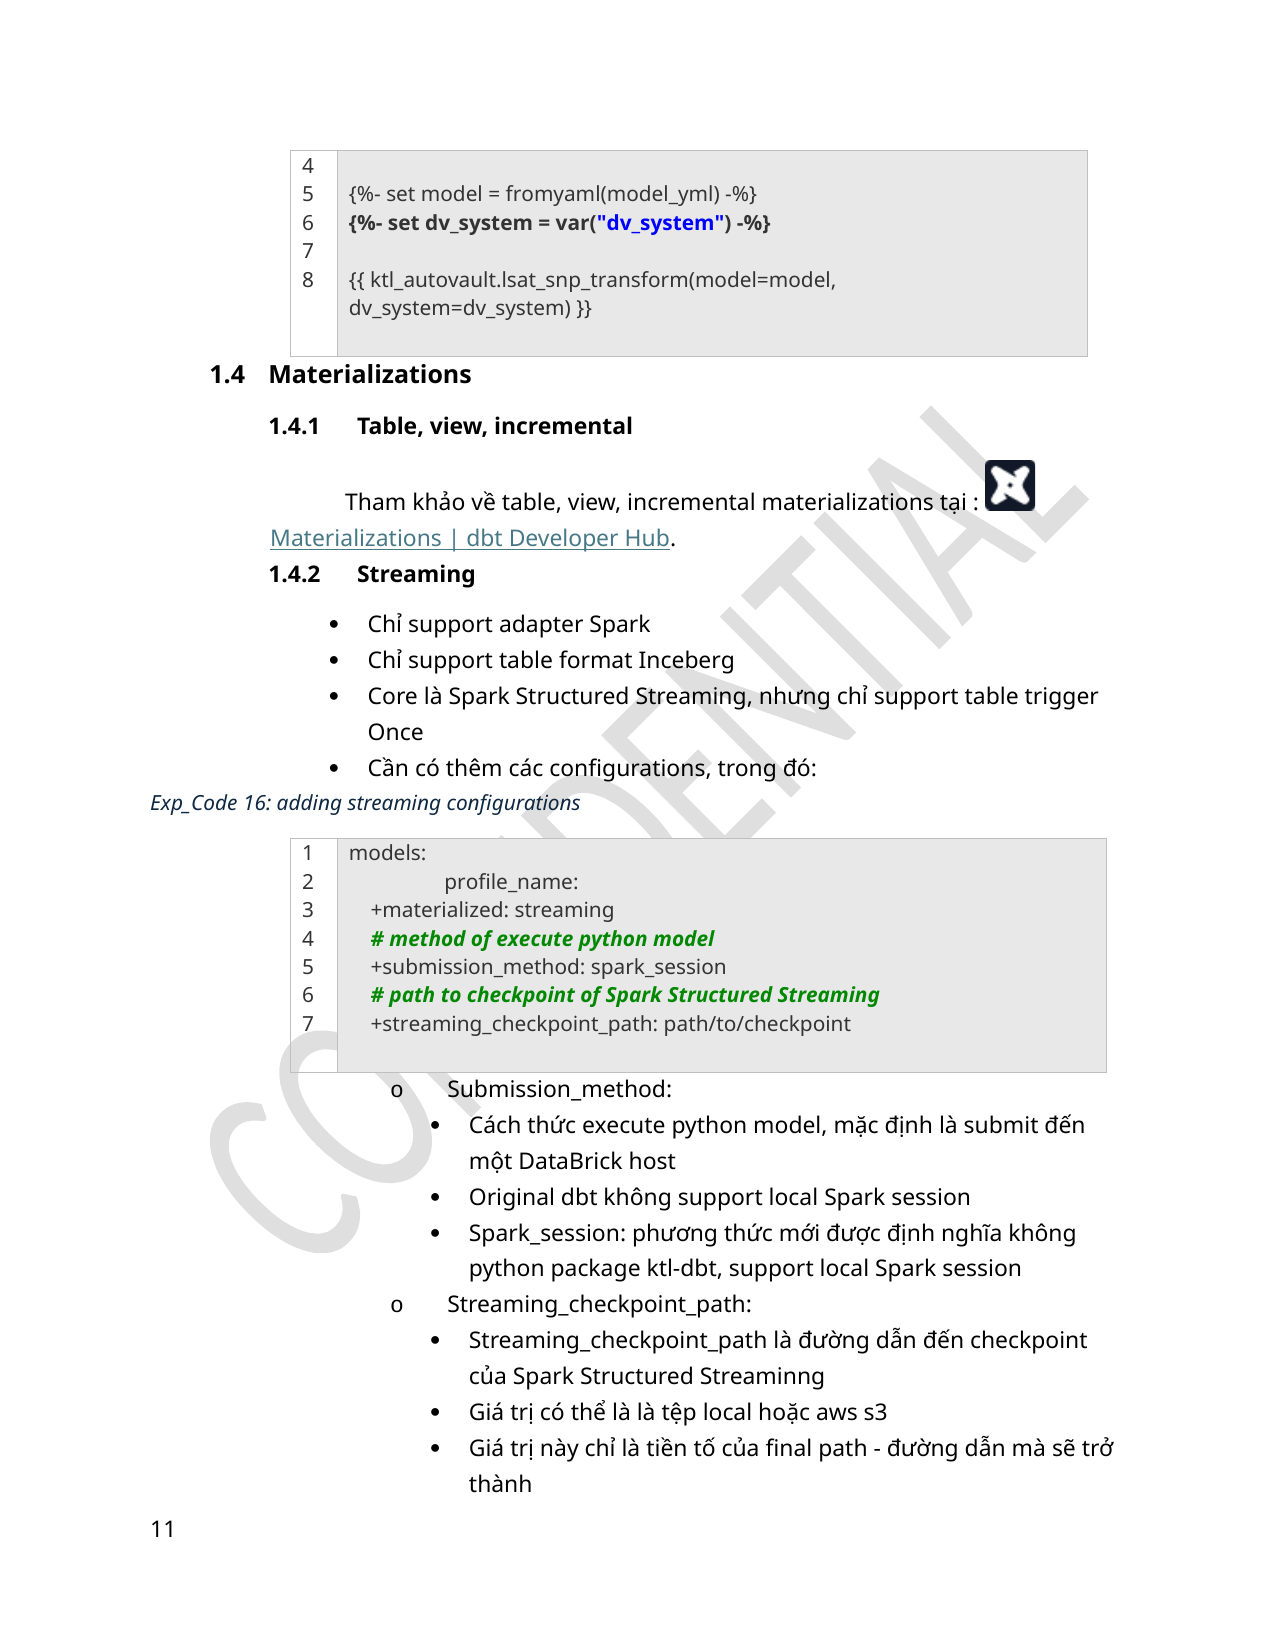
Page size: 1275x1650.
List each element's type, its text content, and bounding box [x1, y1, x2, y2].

text Streaming [268, 558, 1125, 589]
text Chỉ support adapter Spark [330, 608, 1125, 640]
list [431, 1432, 1125, 1499]
text Submission_method: [390, 1073, 1125, 1104]
list Spark_session: phương thức mới được định nghĩa không python package ktl-dbt, support local Spark session [431, 1216, 1125, 1284]
list Giá trị có thể là là tệp local hoặc aws s3 [431, 1396, 1125, 1427]
list Streaming_checkpoint_path là đường dẫn đến checkpoint của Spark Structured Streaminng [431, 1324, 1125, 1392]
picture [985, 460, 1036, 511]
text Exp_Code 16: adding streaming configurations [150, 788, 1125, 817]
text Chỉ support table format Inceberg [330, 644, 1125, 676]
list Original dbt không support local Spark session [431, 1181, 1125, 1212]
text Cần có thêm các configurations, trong đó: [330, 752, 1125, 783]
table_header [338, 151, 1087, 356]
text Streaming_checkpoint_path: [390, 1288, 1125, 1320]
table_header 1 2 3 4 5 6 7 8 [291, 151, 337, 356]
text Tham khảo về table, view, incremental materializations tại : Materializations | dbt Developer Hub​. [270, 461, 1125, 553]
text Core là Spark Structured Streaming, nhưng chỉ support table trigger Once [330, 680, 1125, 747]
table_header 1 2 3 4 5 6 7 [291, 839, 337, 1072]
list Cách thức execute python model, mặc định là submit đến một DataBrick host [431, 1109, 1125, 1176]
table_header models: profile_name: +materialized: streaming # method of execute python model +submission_method: spark_session # path to checkpoint of Spark Structured Streaming +streaming_checkpoint_path: path/to/checkpoint [338, 839, 1106, 1072]
text Materializations [209, 357, 1125, 391]
text Table, view, incremental [268, 410, 1125, 441]
